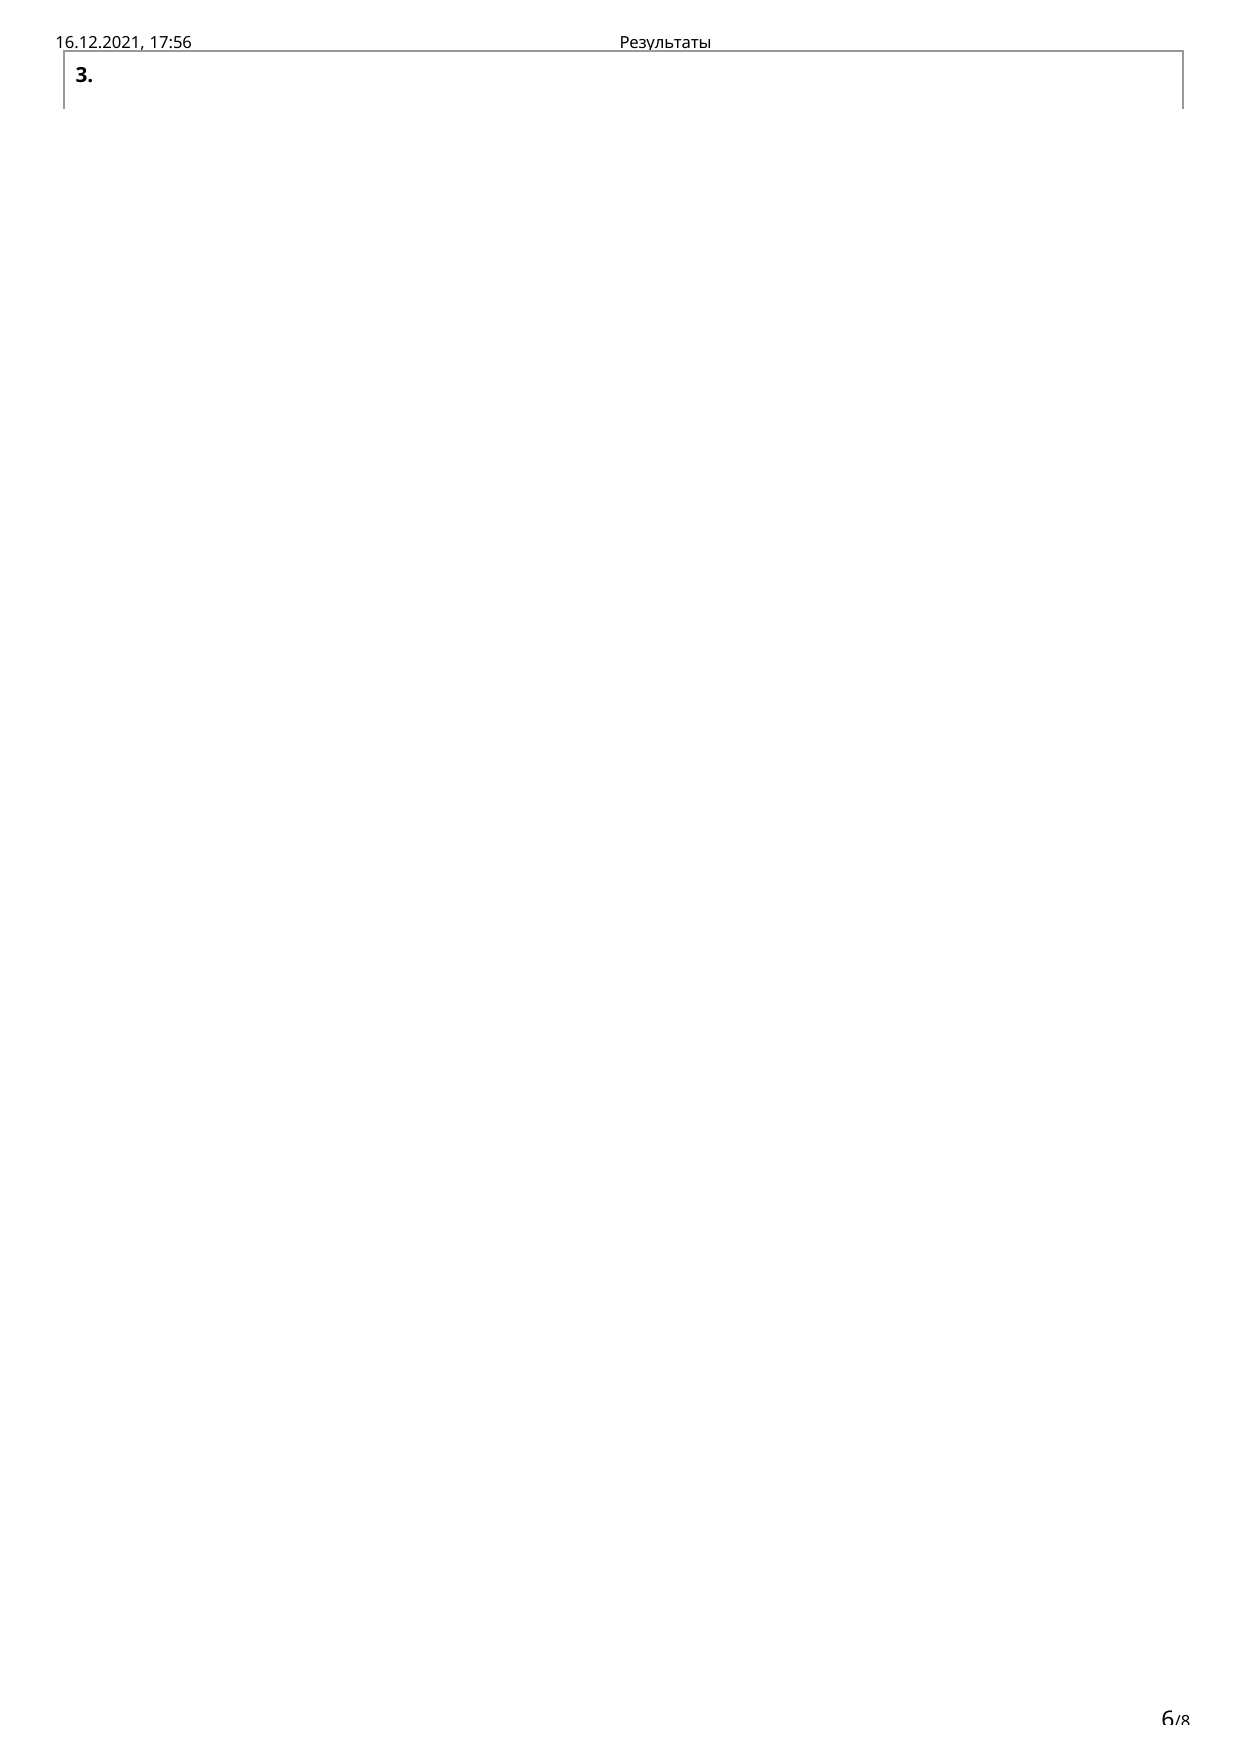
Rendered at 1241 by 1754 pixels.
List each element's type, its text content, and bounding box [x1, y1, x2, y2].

table_cell 3. [65, 52, 1182, 109]
